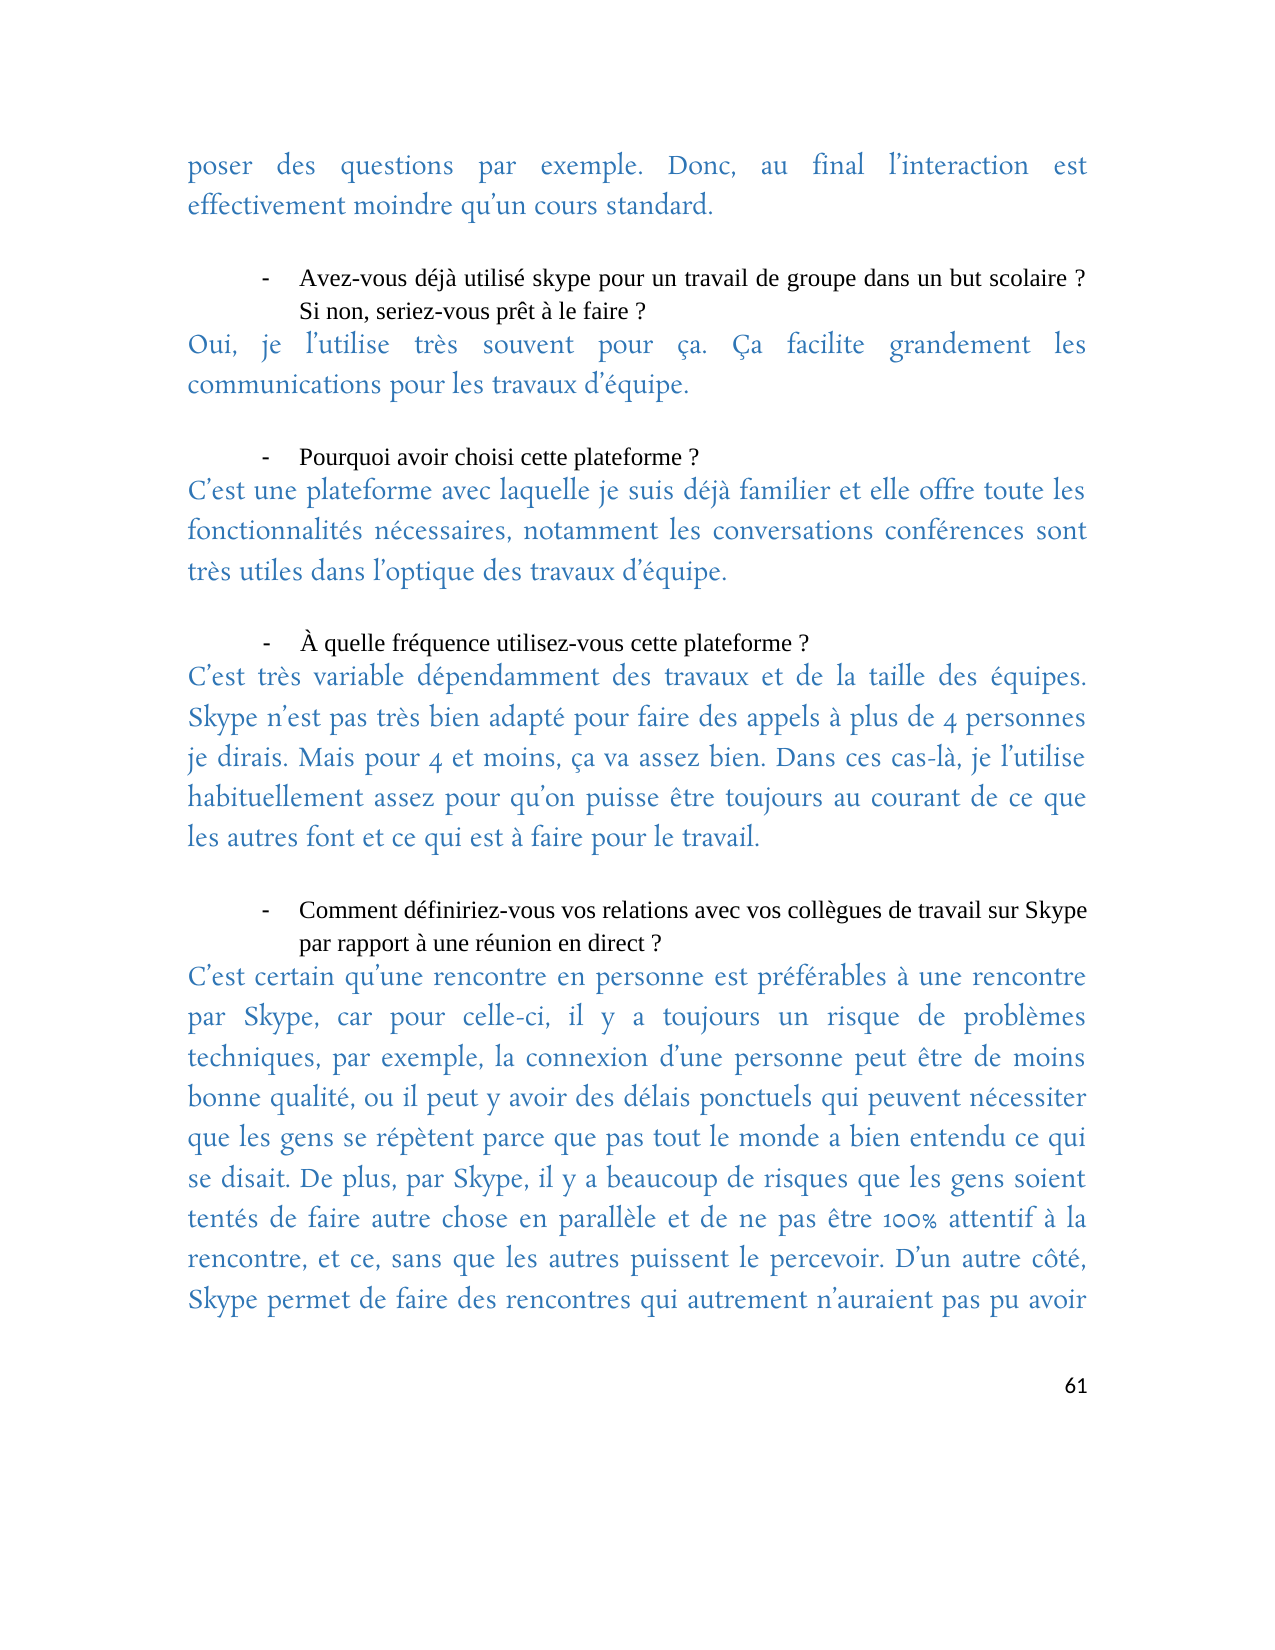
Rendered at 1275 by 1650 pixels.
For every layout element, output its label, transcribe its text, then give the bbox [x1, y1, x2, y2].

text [187, 150, 1087, 225]
list Avez-vous déjà utilisé skype pour un travail de groupe dans un but scolaire ? Si non, seriez-vous prêt à le faire ? [261, 263, 1087, 325]
text C’est une plateforme avec laquelle je suis déjà familier et elle offre toute les fonctionnalités nécessaires, notamment les conversations conférences sont très utiles dans l’optique des travaux d’équipe. [187, 475, 1087, 591]
list Pourquoi avoir choisi cette plateforme ? [261, 442, 1087, 471]
list Comment définiriez-vous vos relations avec vos collègues de travail sur Skype par rapport à une réunion en direct ? [261, 895, 1087, 957]
text Oui, je l’utilise très souvent pour ça. Ça facilite grandement les communications pour les travaux d’équipe. [187, 329, 1087, 404]
text C’est très variable dépendamment des travaux et de la taille des équipes. Skype n’est pas très bien adapté pour faire des appels à plus de 4 personnes je dirais. Mais pour 4 et moins, ça va assez bien. Dans ces cas-là, je l’utilise habituellement assez pour qu’on puisse être toujours au courant de ce que les autres font et ce qui est à faire pour le travail. [187, 661, 1087, 857]
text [187, 961, 1087, 1319]
list À quelle fréquence utilisez-vous cette plateforme ? [262, 628, 1087, 657]
